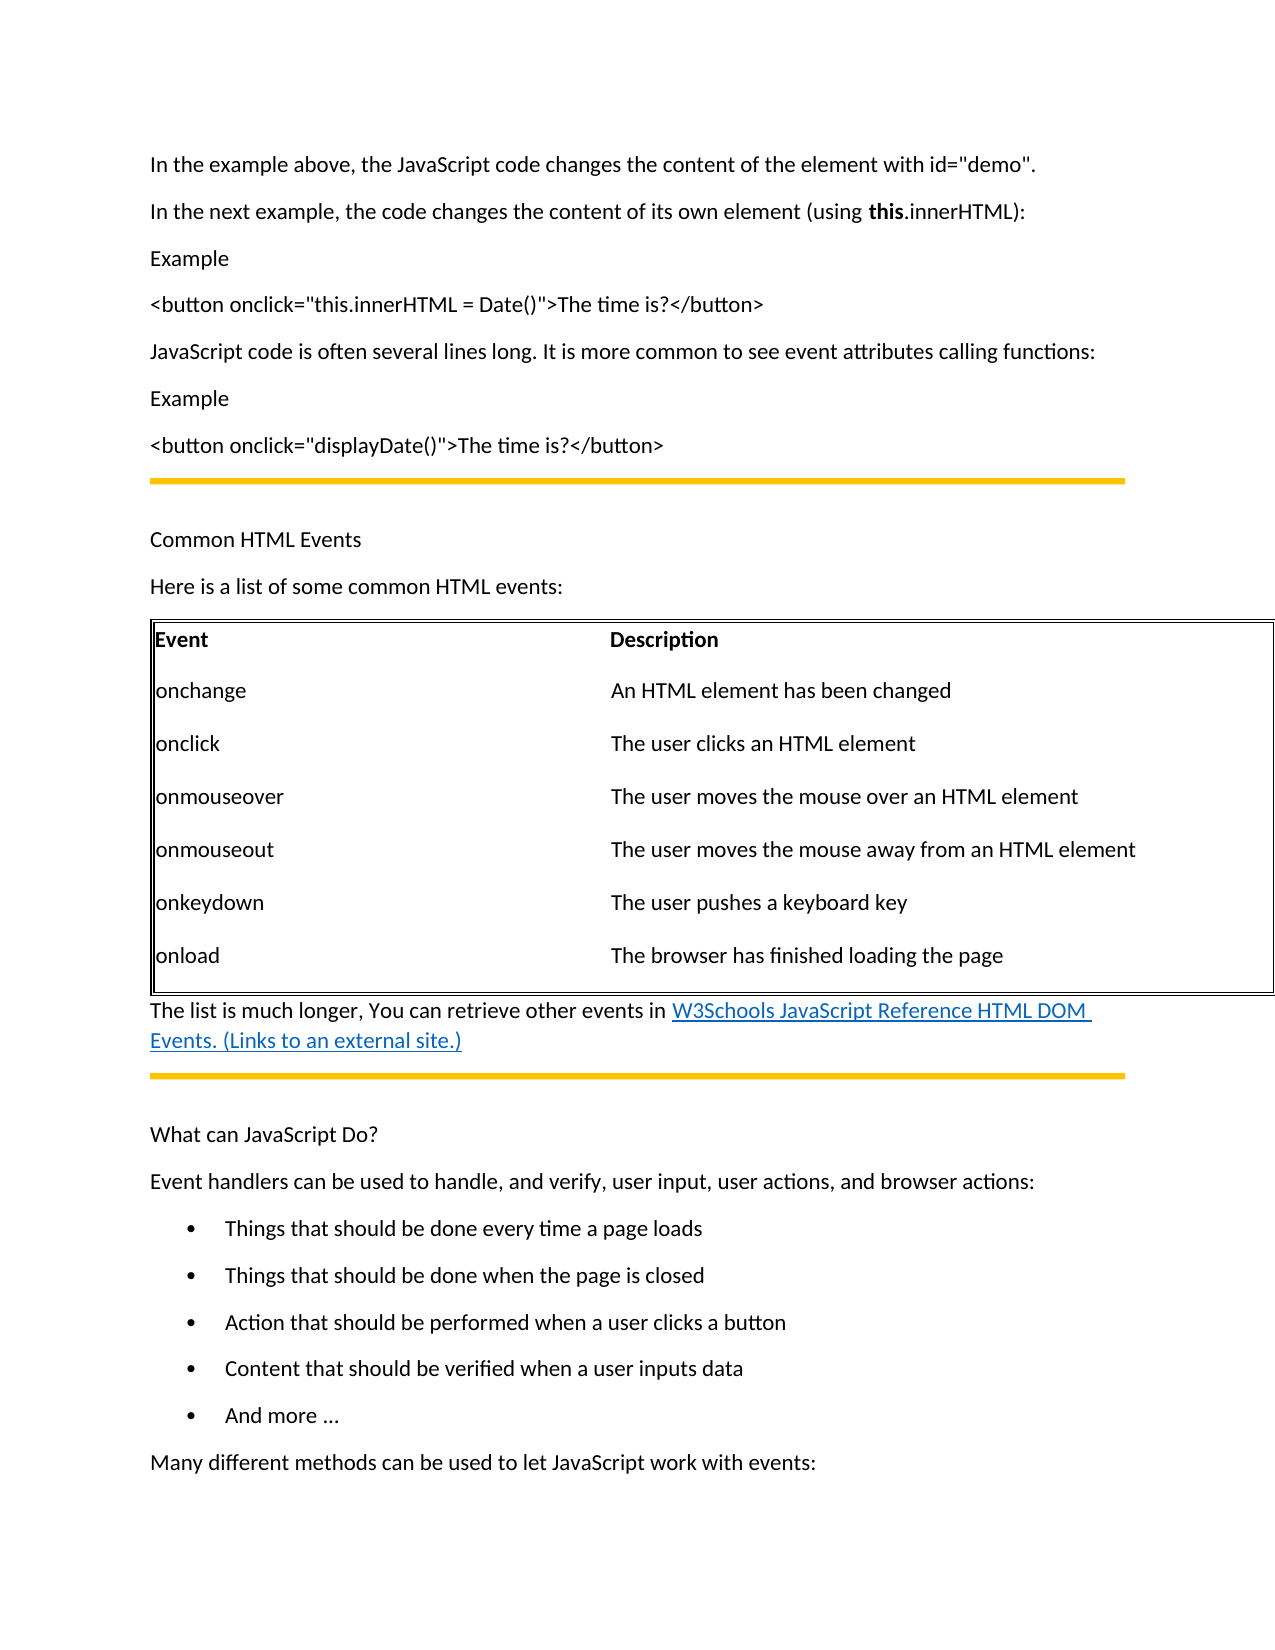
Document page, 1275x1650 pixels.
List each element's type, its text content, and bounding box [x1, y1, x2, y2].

table_cell onmouseout [155, 833, 608, 885]
table_header Description [608, 623, 1273, 673]
table_cell The user moves the mouse away from an HTML element [608, 833, 1273, 885]
text Example [150, 384, 1125, 412]
text Common HTML Events [150, 525, 1125, 553]
text In the example above, the JavaScript code changes the content of the element with id="demo". [150, 150, 1125, 178]
text <button onclick="this.innerHTML = Date()">The time is?</button> [150, 291, 1125, 319]
table_cell The user clicks an HTML element [608, 726, 1273, 779]
text JavaScript code is often several lines long. It is more common to see event attributes calling functions: [150, 337, 1125, 366]
table_cell The browser has finished loading the page [608, 939, 1273, 991]
list Things that should be done when the page is closed [187, 1261, 1125, 1289]
list Content that should be verified when a user inputs data [187, 1354, 1125, 1382]
text Example [150, 244, 1125, 272]
table_cell onkeydown [155, 885, 608, 938]
table_header Event [155, 623, 608, 673]
text What can JavaScript Do? [150, 1120, 1125, 1148]
table_cell onclick [155, 726, 608, 779]
table_cell The user pushes a keyboard key [608, 885, 1273, 938]
text <button onclick="displayDate()">The time is?</button> [150, 431, 1125, 459]
table_cell onchange [155, 673, 608, 726]
text Many different methods can be used to let JavaScript work with events: [150, 1448, 1125, 1476]
table_cell An HTML element has been changed [608, 673, 1273, 726]
table_cell onmouseover [155, 779, 608, 832]
table_cell onload [155, 939, 608, 991]
list Action that should be performed when a user clicks a button [187, 1308, 1125, 1336]
table_cell The user moves the mouse over an HTML element [608, 779, 1273, 832]
list And more ... [187, 1401, 1125, 1429]
list Things that should be done every time a page loads [187, 1214, 1125, 1242]
text Here is a list of some common HTML events: [150, 572, 1125, 600]
text In the next example, the code changes the content of its own element (using this.innerHTML): [150, 197, 1125, 225]
text The list is much longer, You can retrieve other events in W3Schools JavaScript Reference HTML DOM Events. (Links to an external site.) [150, 996, 1125, 1054]
text Event handlers can be used to handle, and verify, user input, user actions, and browser actions: [150, 1167, 1125, 1195]
